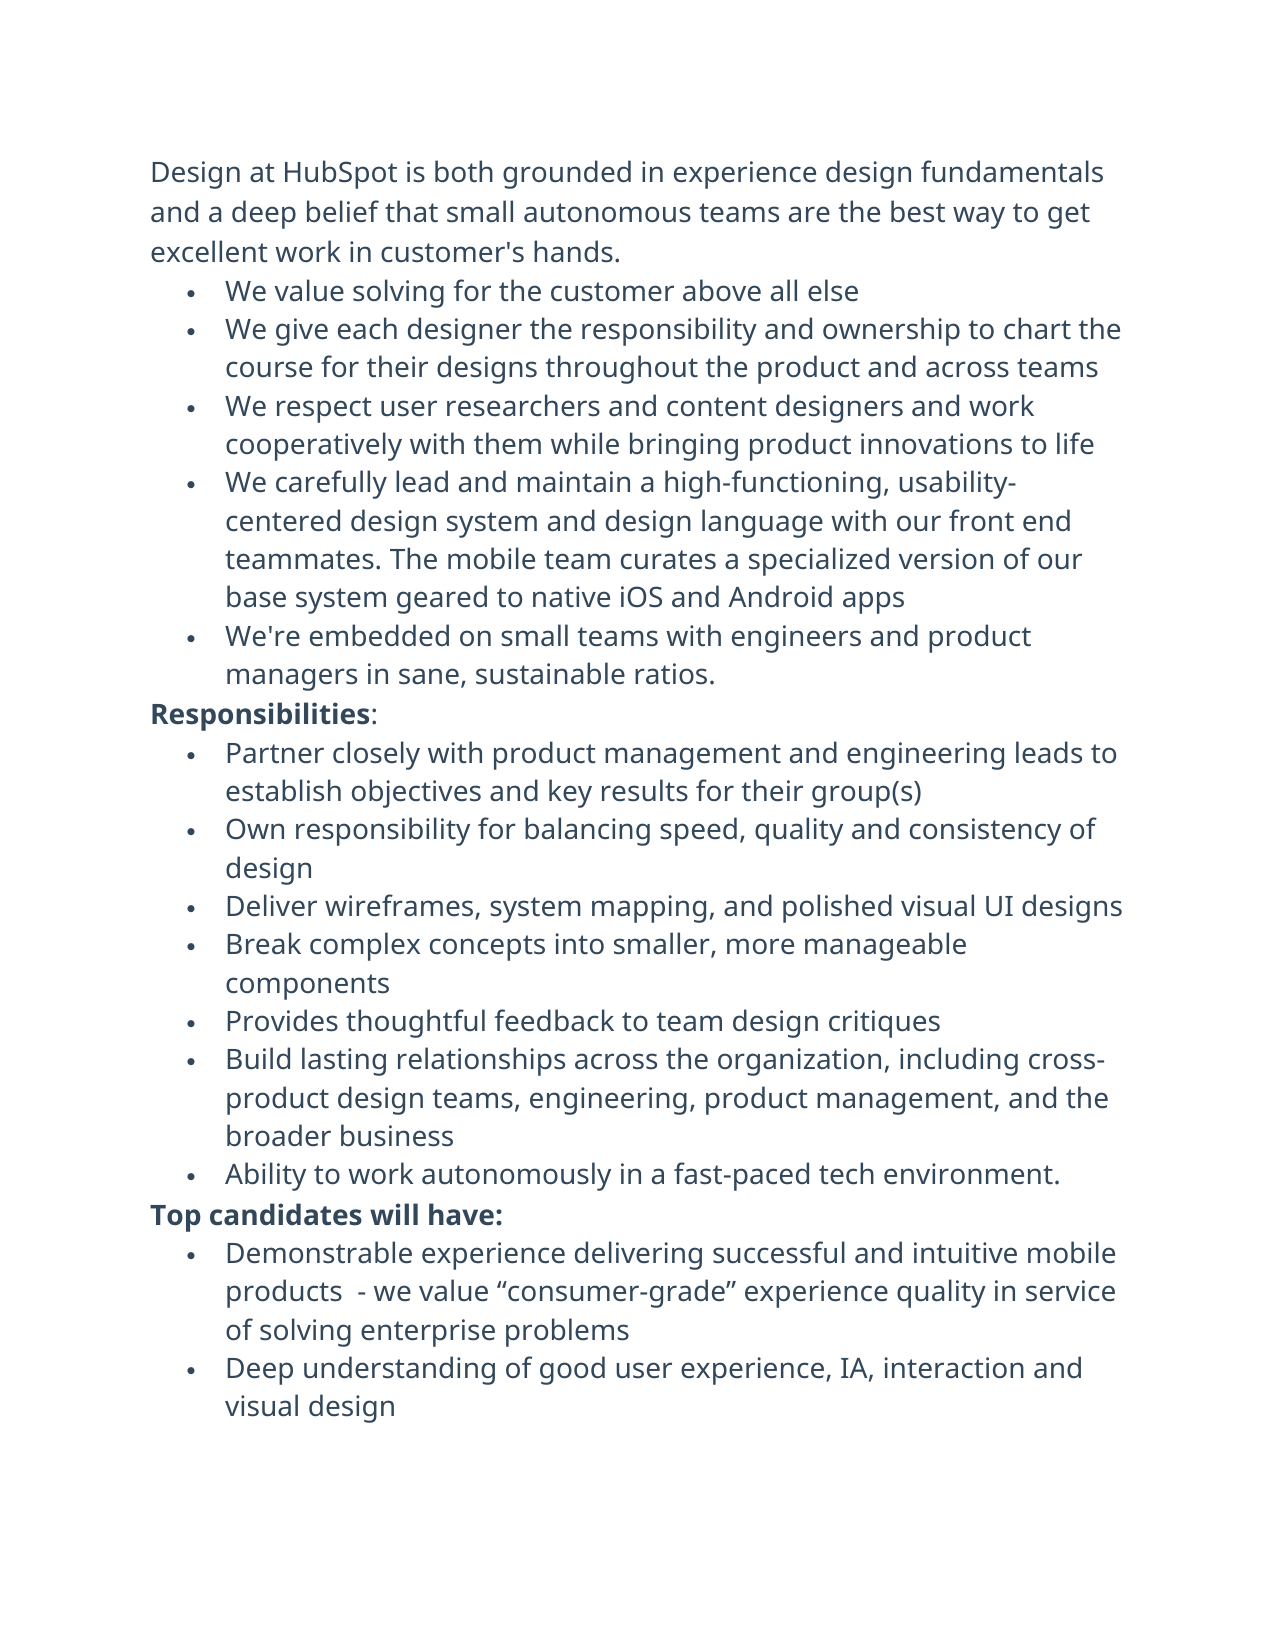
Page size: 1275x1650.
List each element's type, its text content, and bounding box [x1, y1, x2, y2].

list We're embedded on small teams with engineers and product managers in sane, sustainable ratios. [187, 616, 1125, 693]
list Partner closely with product management and engineering leads to establish objectives and key results for their group(s) [187, 733, 1125, 809]
list We give each designer the responsibility and ownership to chart the course for their designs throughout the product and across teams [187, 309, 1125, 386]
list Deep understanding of good user experience, IA, interaction and visual design [187, 1348, 1125, 1425]
list Demonstrable experience delivering successful and intuitive mobile products - we value “consumer-grade” experience quality in service of solving enterprise problems [187, 1233, 1125, 1348]
list We carefully lead and maintain a high-functioning, usability-centered design system and design language with our front end teammates. The mobile team curates a specialized version of our base system geared to native iOS and Android apps [187, 463, 1125, 616]
list We value solving for the customer above all else [187, 271, 1125, 309]
list Ability to work autonomously in a fast-paced tech environment. [187, 1154, 1125, 1193]
list We respect user researchers and content designers and work cooperatively with them while bringing product innovations to life [187, 386, 1125, 463]
list Deliver wireframes, system mapping, and polished visual UI designs [187, 886, 1125, 924]
text Top candidates will have: [150, 1193, 1125, 1233]
list Own responsibility for balancing speed, quality and consistency of design [187, 809, 1125, 886]
text Responsibilities: [150, 693, 1125, 733]
text Design at HubSpot is both grounded in experience design fundamentals and a deep belief that small autonomous teams are the best way to get excellent work in customer's hands. [150, 150, 1125, 271]
list Provides thoughtful feedback to team design critiques [187, 1001, 1125, 1039]
list Build lasting relationships across the organization, including cross-product design teams, engineering, product management, and the broader business [187, 1039, 1125, 1154]
list Break complex concepts into smaller, more manageable components [187, 924, 1125, 1001]
